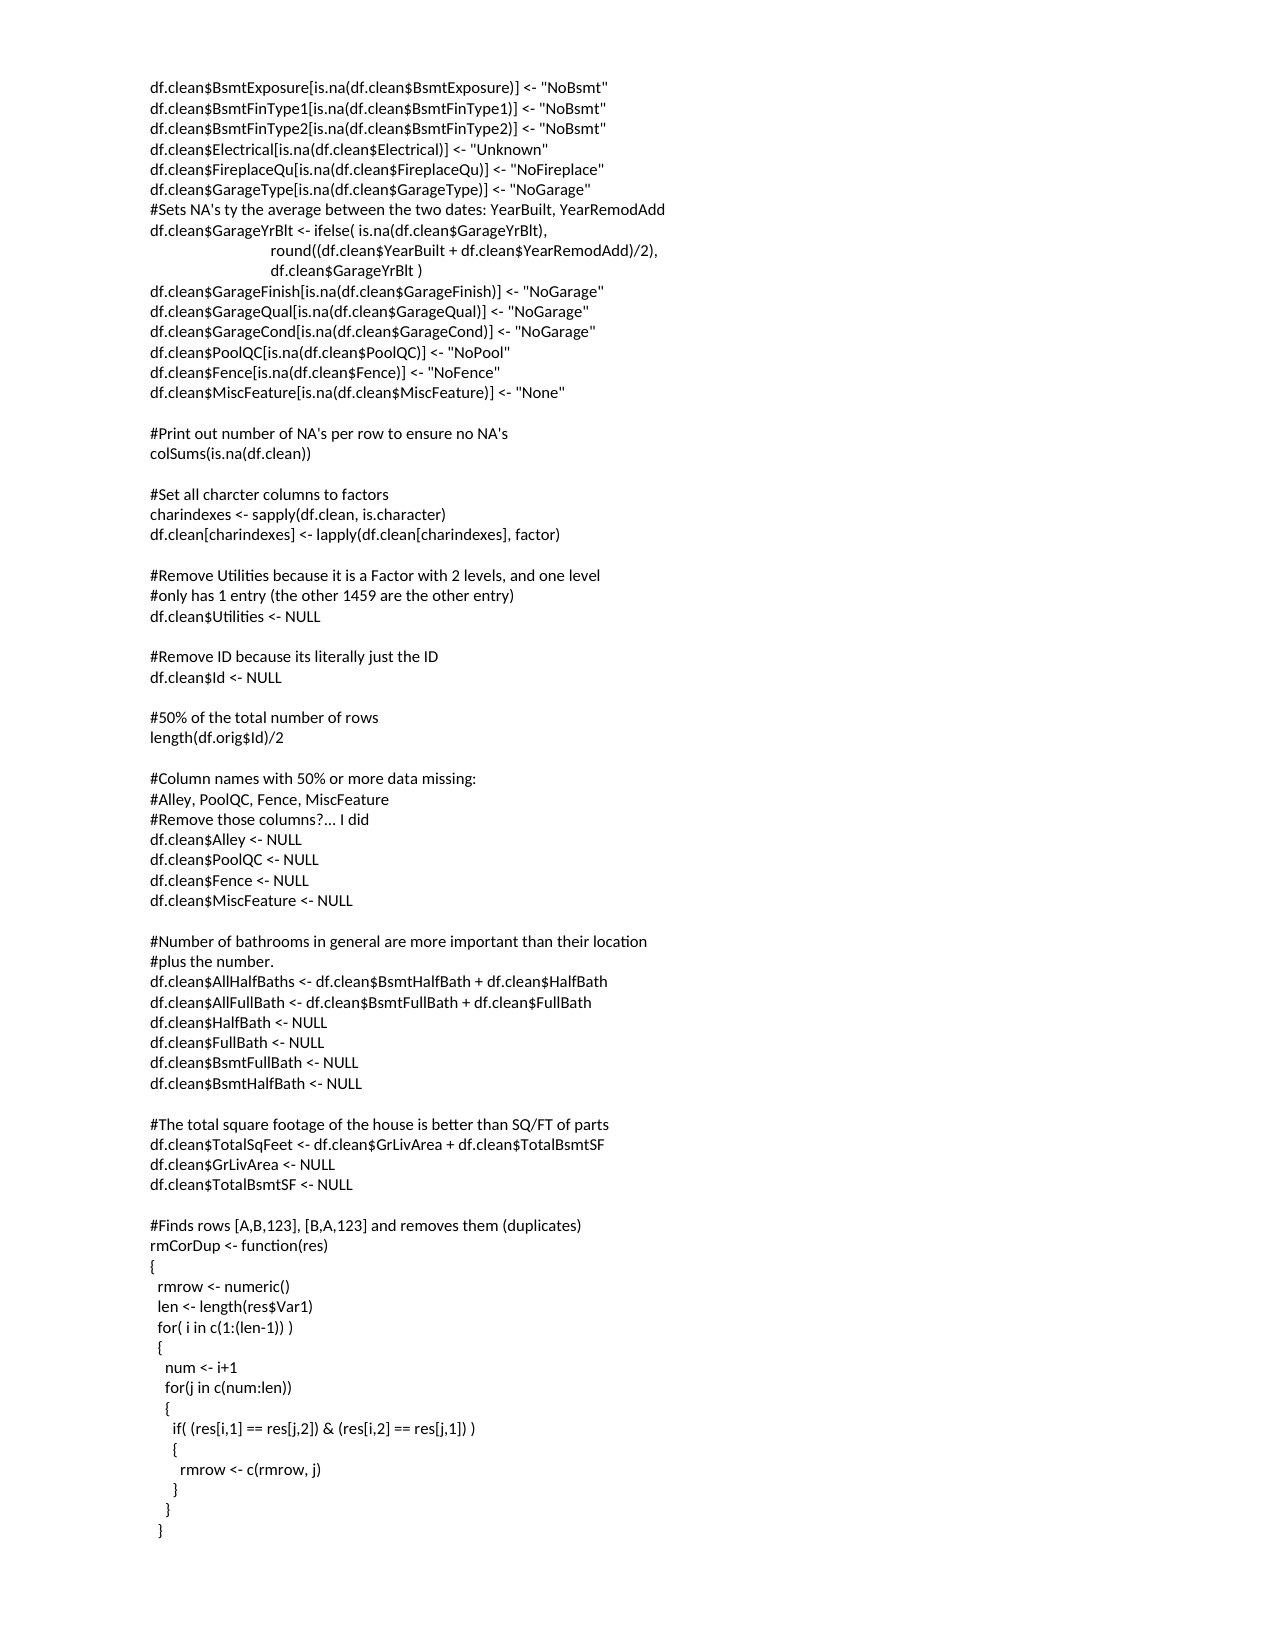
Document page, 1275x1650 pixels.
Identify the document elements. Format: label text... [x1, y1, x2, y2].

list df.clean$GarageYrBlt ) [150, 261, 1125, 281]
list df.clean$PoolQC <- NULL [150, 850, 1125, 870]
list length(df.orig$Id)/2 [150, 728, 1125, 748]
list df.clean$GarageQual[is.na(df.clean$GarageQual)] <- "NoGarage" [150, 301, 1125, 322]
list df.clean$PoolQC[is.na(df.clean$PoolQC)] <- "NoPool" [150, 342, 1125, 362]
list df.clean$TotalSqFeet <- df.clean$GrLivArea + df.clean$TotalBsmtSF [150, 1134, 1125, 1154]
list #Remove those columns?... I did [150, 809, 1125, 829]
list #Remove Utilities because it is a Factor with 2 levels, and one level [150, 565, 1125, 586]
list df.clean$GarageYrBlt <- ifelse( is.na(df.clean$GarageYrBlt), [150, 220, 1125, 240]
list #Sets NA's ty the average between the two dates: YearBuilt, YearRemodAdd [150, 200, 1125, 220]
list charindexes <- sapply(df.clean, is.character) [150, 504, 1125, 525]
list df.clean$Fence[is.na(df.clean$Fence)] <- "NoFence" [150, 362, 1125, 382]
list { [150, 1337, 1125, 1357]
list df.clean$HalfBath <- NULL [150, 1012, 1125, 1032]
list if( (res[i,1] == res[j,2]) & (res[i,2] == res[j,1]) ) [150, 1418, 1125, 1439]
list df.clean$MiscFeature <- NULL [150, 890, 1125, 911]
list #Number of bathrooms in general are more important than their location [150, 931, 1125, 951]
list df.clean$BsmtFullBath <- NULL [150, 1053, 1125, 1073]
list } [150, 1520, 1125, 1540]
list #Finds rows [A,B,123], [B,A,123] and removes them (duplicates) [150, 1215, 1125, 1236]
list } [150, 1500, 1125, 1520]
list rmrow <- numeric() [150, 1276, 1125, 1297]
list round((df.clean$YearBuilt + df.clean$YearRemodAdd)/2), [150, 240, 1125, 261]
list #Set all charcter columns to factors [150, 484, 1125, 504]
list { [150, 1398, 1125, 1418]
list df.clean$AllHalfBaths <- df.clean$BsmtHalfBath + df.clean$HalfBath [150, 972, 1125, 992]
list #50% of the total number of rows [150, 707, 1125, 728]
list df.clean$BsmtFinType1[is.na(df.clean$BsmtFinType1)] <- "NoBsmt" [150, 98, 1125, 118]
list #Alley, PoolQC, Fence, MiscFeature [150, 789, 1125, 809]
list df.clean$BsmtExposure[is.na(df.clean$BsmtExposure)] <- "NoBsmt" [150, 78, 1125, 98]
list df.clean$AllFullBath <- df.clean$BsmtFullBath + df.clean$FullBath [150, 992, 1125, 1012]
list #plus the number. [150, 951, 1125, 972]
list df.clean[charindexes] <- lapply(df.clean[charindexes], factor) [150, 525, 1125, 545]
list len <- length(res$Var1) [150, 1297, 1125, 1317]
list for(j in c(num:len)) [150, 1378, 1125, 1398]
list rmCorDup <- function(res) [150, 1236, 1125, 1256]
list #only has 1 entry (the other 1459 are the other entry) [150, 586, 1125, 606]
list for( i in c(1:(len-1)) ) [150, 1317, 1125, 1337]
list df.clean$Fence <- NULL [150, 870, 1125, 890]
list colSums(is.na(df.clean)) [150, 443, 1125, 464]
list #Print out number of NA's per row to ensure no NA's [150, 423, 1125, 443]
list df.clean$GrLivArea <- NULL [150, 1154, 1125, 1175]
list #The total square footage of the house is better than SQ/FT of parts [150, 1114, 1125, 1134]
list df.clean$Alley <- NULL [150, 829, 1125, 850]
list df.clean$TotalBsmtSF <- NULL [150, 1175, 1125, 1195]
list df.clean$GarageCond[is.na(df.clean$GarageCond)] <- "NoGarage" [150, 322, 1125, 342]
list { [150, 1256, 1125, 1276]
list df.clean$Utilities <- NULL [150, 606, 1125, 626]
list } [150, 1479, 1125, 1500]
list df.clean$FireplaceQu[is.na(df.clean$FireplaceQu)] <- "NoFireplace" [150, 159, 1125, 179]
list #Remove ID because its literally just the ID [150, 647, 1125, 667]
list df.clean$GarageType[is.na(df.clean$GarageType)] <- "NoGarage" [150, 179, 1125, 200]
list df.clean$MiscFeature[is.na(df.clean$MiscFeature)] <- "None" [150, 382, 1125, 403]
list df.clean$FullBath <- NULL [150, 1032, 1125, 1053]
list df.clean$BsmtHalfBath <- NULL [150, 1073, 1125, 1093]
list df.clean$Electrical[is.na(df.clean$Electrical)] <- "Unknown" [150, 139, 1125, 159]
list #Column names with 50% or more data missing: [150, 768, 1125, 789]
list df.clean$Id <- NULL [150, 667, 1125, 687]
list num <- i+1 [150, 1357, 1125, 1378]
list df.clean$BsmtFinType2[is.na(df.clean$BsmtFinType2)] <- "NoBsmt" [150, 118, 1125, 139]
list rmrow <- c(rmrow, j) [150, 1459, 1125, 1479]
list { [150, 1439, 1125, 1459]
list df.clean$GarageFinish[is.na(df.clean$GarageFinish)] <- "NoGarage" [150, 281, 1125, 301]
